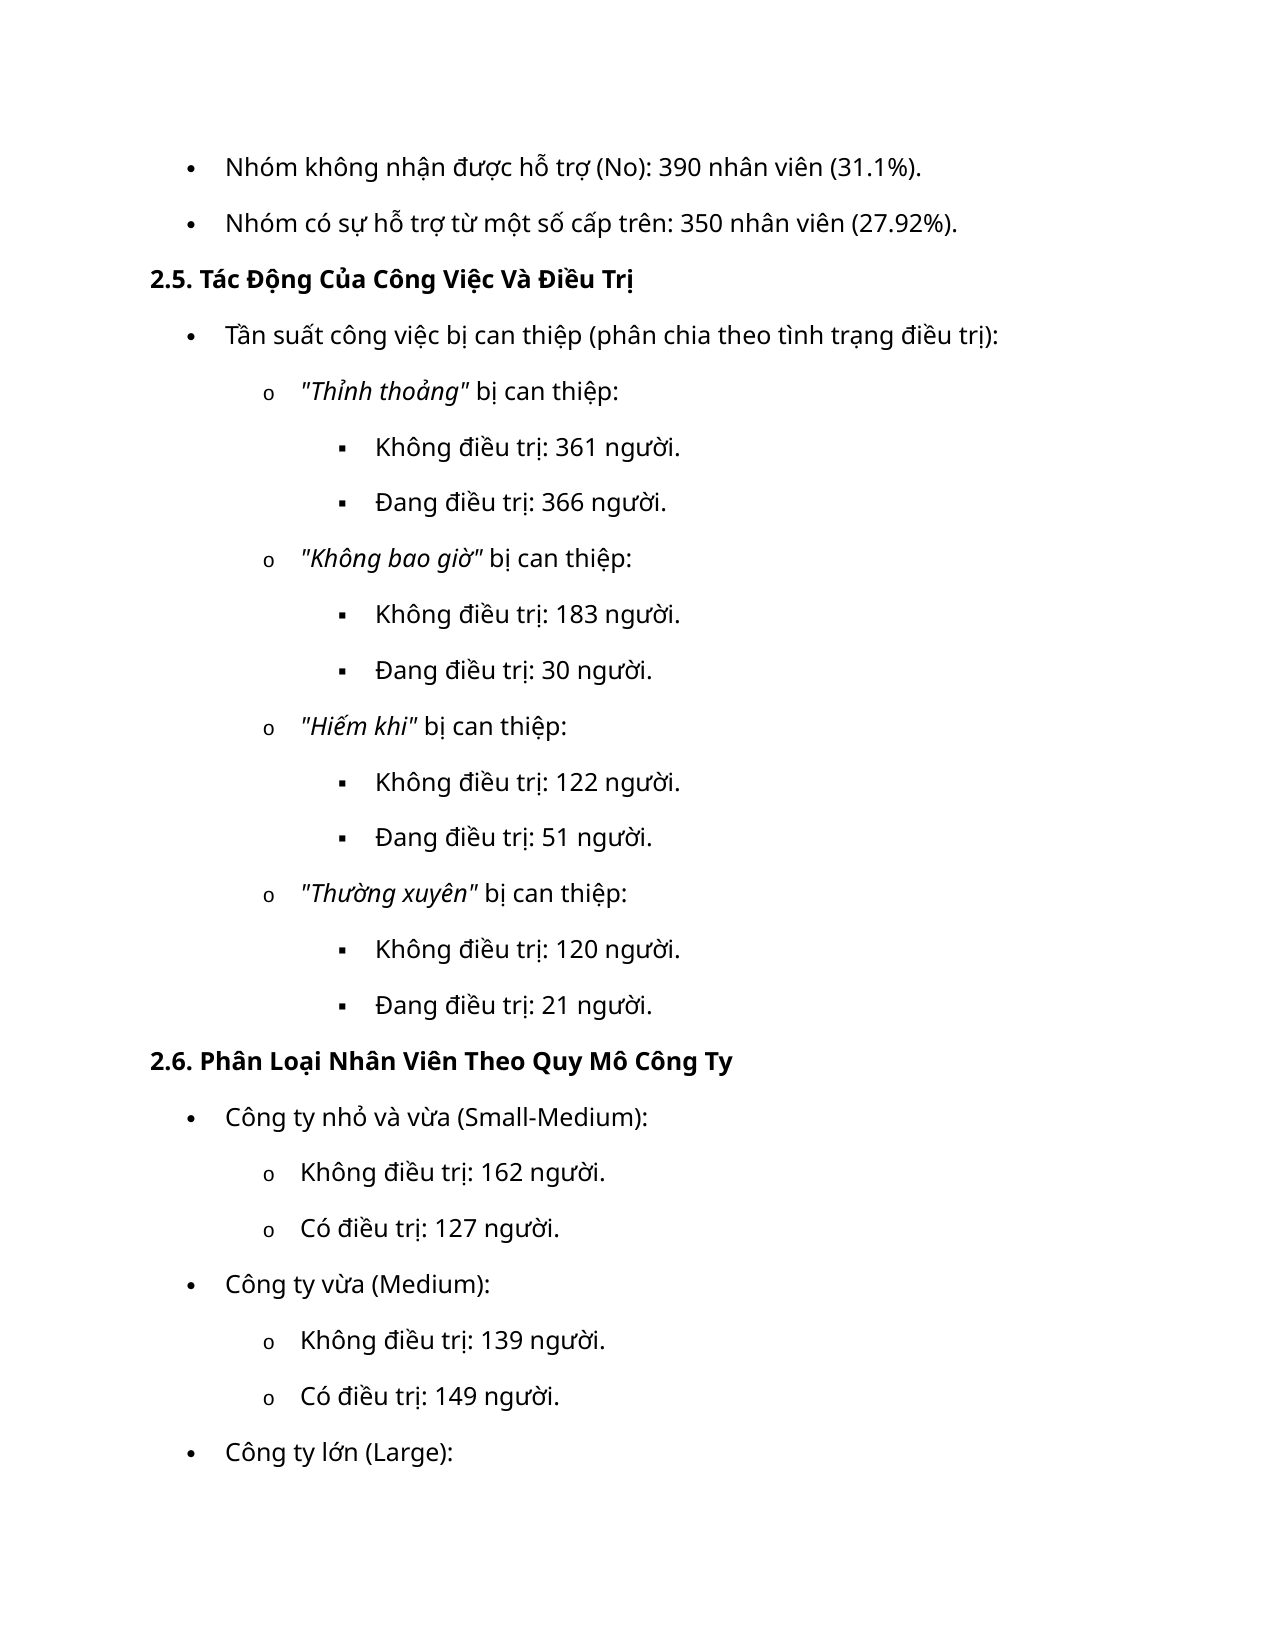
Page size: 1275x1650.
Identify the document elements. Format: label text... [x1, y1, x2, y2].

list Không điều trị: 139 người. [262, 1322, 1125, 1357]
list Công ty nhỏ và vừa (Small-Medium): [187, 1099, 1125, 1133]
list Nhóm không nhận được hỗ trợ (No): 390 nhân viên (31.1%). [187, 150, 1125, 184]
list "Hiếm khi" bị can thiệp: [262, 708, 1125, 742]
list "Thỉnh thoảng" bị can thiệp: [262, 373, 1125, 407]
text 2.6. Phân Loại Nhân Viên Theo Quy Mô Công Ty [150, 1043, 1125, 1077]
list "Thường xuyên" bị can thiệp: [262, 876, 1125, 910]
list Đang điều trị: 51 người. [337, 820, 1125, 854]
list Không điều trị: 122 người. [337, 764, 1125, 798]
list Không điều trị: 183 người. [337, 597, 1125, 631]
list Không điều trị: 162 người. [262, 1155, 1125, 1189]
list Có điều trị: 149 người. [262, 1378, 1125, 1412]
text 2.5. Tác Động Của Công Việc Và Điều Trị [150, 262, 1125, 296]
list Có điều trị: 127 người. [262, 1211, 1125, 1245]
list Công ty lớn (Large): [187, 1434, 1125, 1468]
list Đang điều trị: 30 người. [337, 652, 1125, 687]
list Nhóm có sự hỗ trợ từ một số cấp trên: 350 nhân viên (27.92%). [187, 206, 1125, 240]
list Tần suất công việc bị can thiệp (phân chia theo tình trạng điều trị): [187, 317, 1125, 352]
list Đang điều trị: 21 người. [337, 987, 1125, 1022]
list Đang điều trị: 366 người. [337, 485, 1125, 519]
list "Không bao giờ" bị can thiệp: [262, 541, 1125, 575]
list Không điều trị: 120 người. [337, 932, 1125, 966]
list Không điều trị: 361 người. [337, 429, 1125, 463]
list Công ty vừa (Medium): [187, 1267, 1125, 1301]
